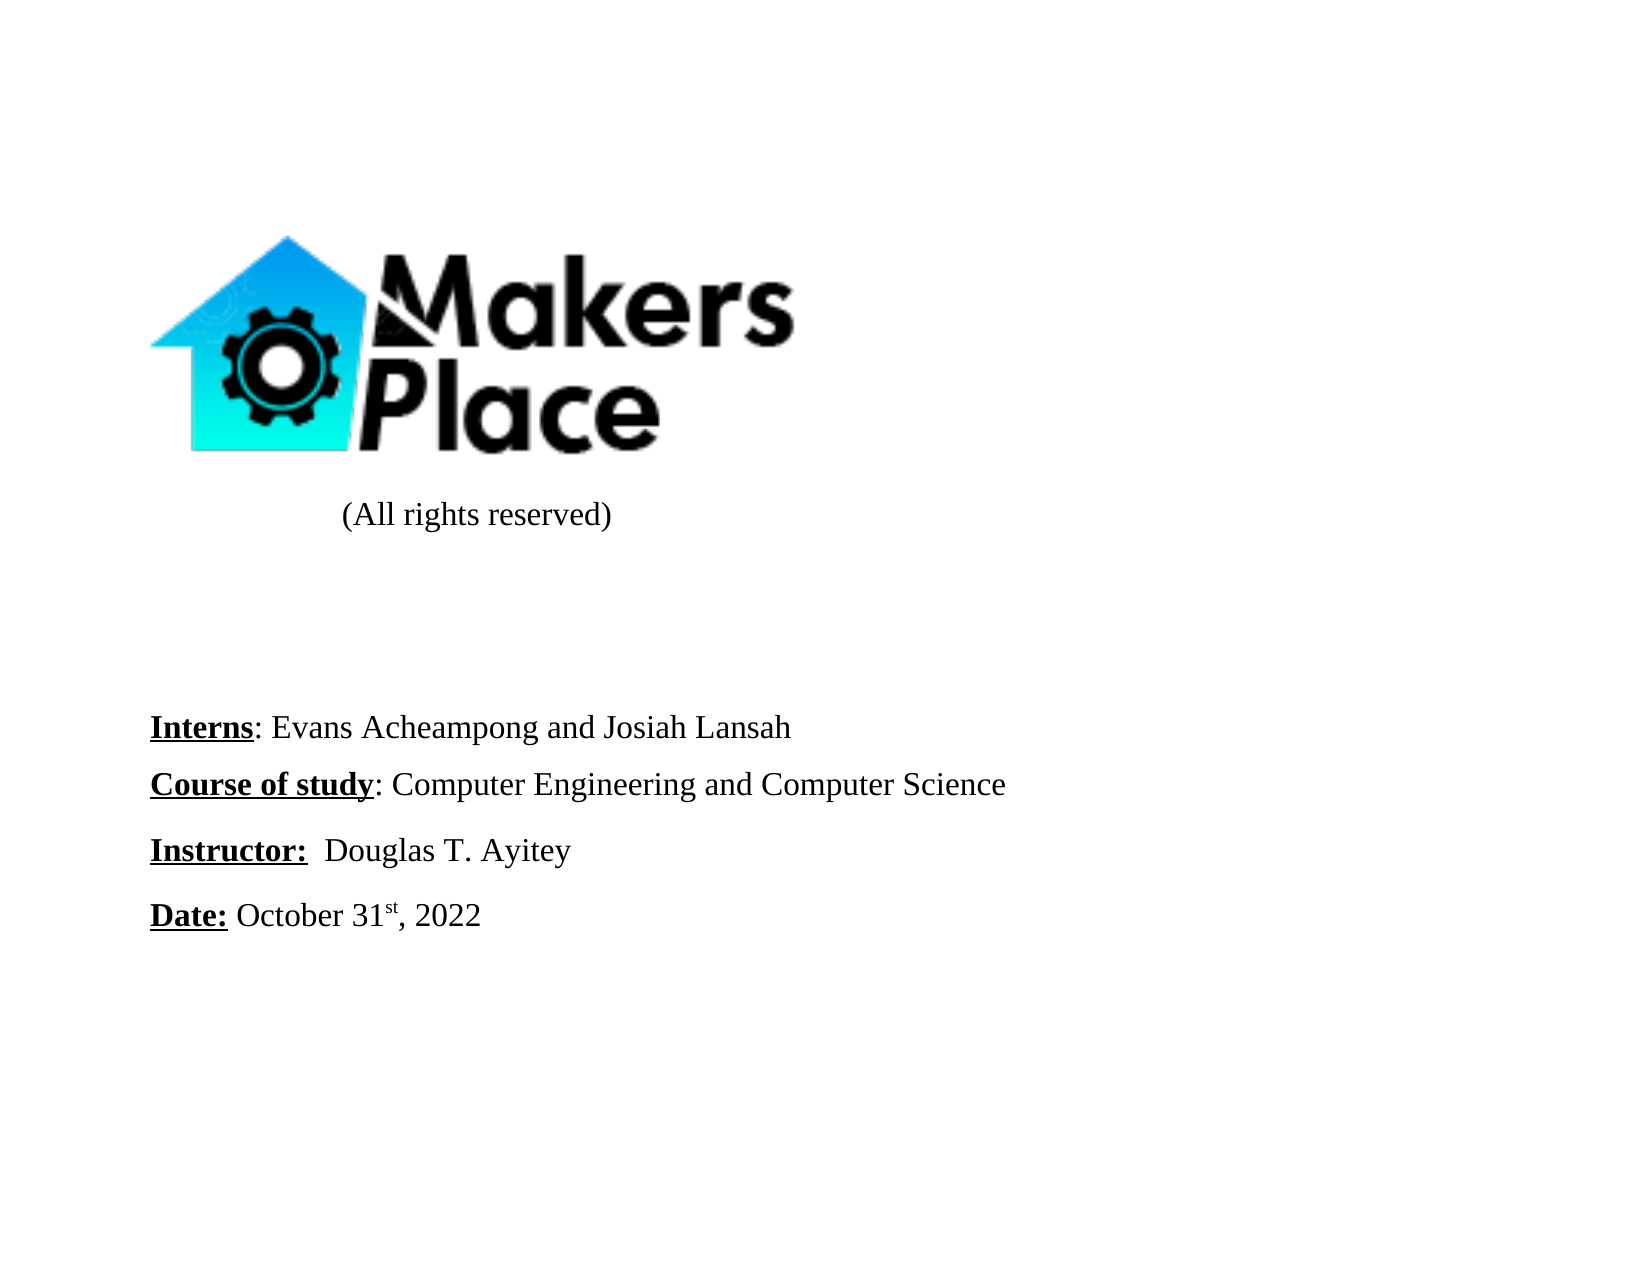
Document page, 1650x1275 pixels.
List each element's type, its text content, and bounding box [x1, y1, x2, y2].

text (All rights reserved) [150, 494, 1500, 533]
subtitle Date: October 31st, 2022 [150, 895, 1500, 934]
text Course of study: Computer Engineering and Computer Science [150, 764, 1500, 802]
text Interns: Evans Acheampong and Josiah Lansah [150, 707, 1500, 745]
subtitle Instructor: Douglas T. Ayitey [150, 830, 1500, 868]
picture [150, 207, 819, 476]
